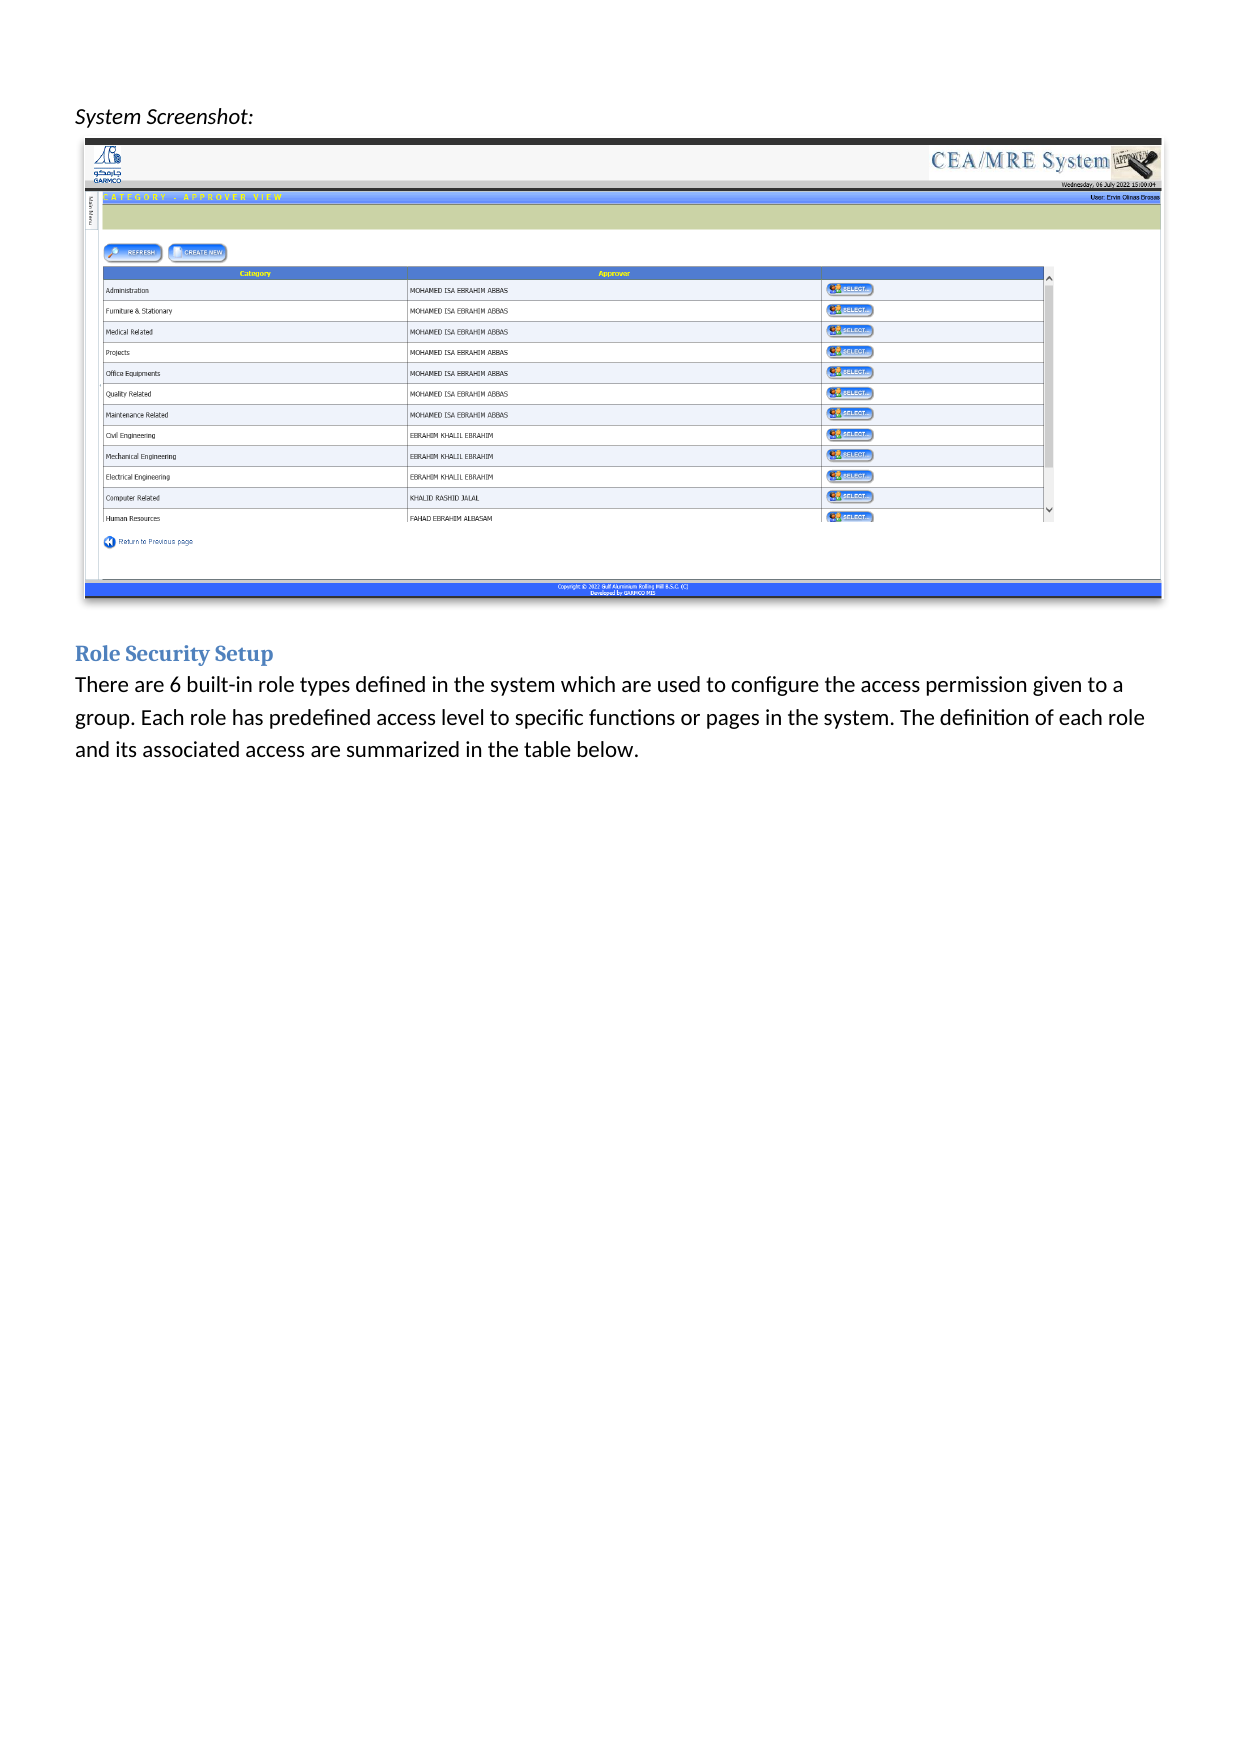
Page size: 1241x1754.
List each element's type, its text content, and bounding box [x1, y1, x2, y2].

picture [84, 136, 1164, 599]
text There are 6 built-in role types defined in the system which are used to configure the access permission given to a group. Each role has predefined access level to specific functions or pages in the system. The definition of each role and its associated access are summarized in the table below. [75, 671, 1165, 763]
subtitle Role Security Setup [75, 640, 1165, 667]
